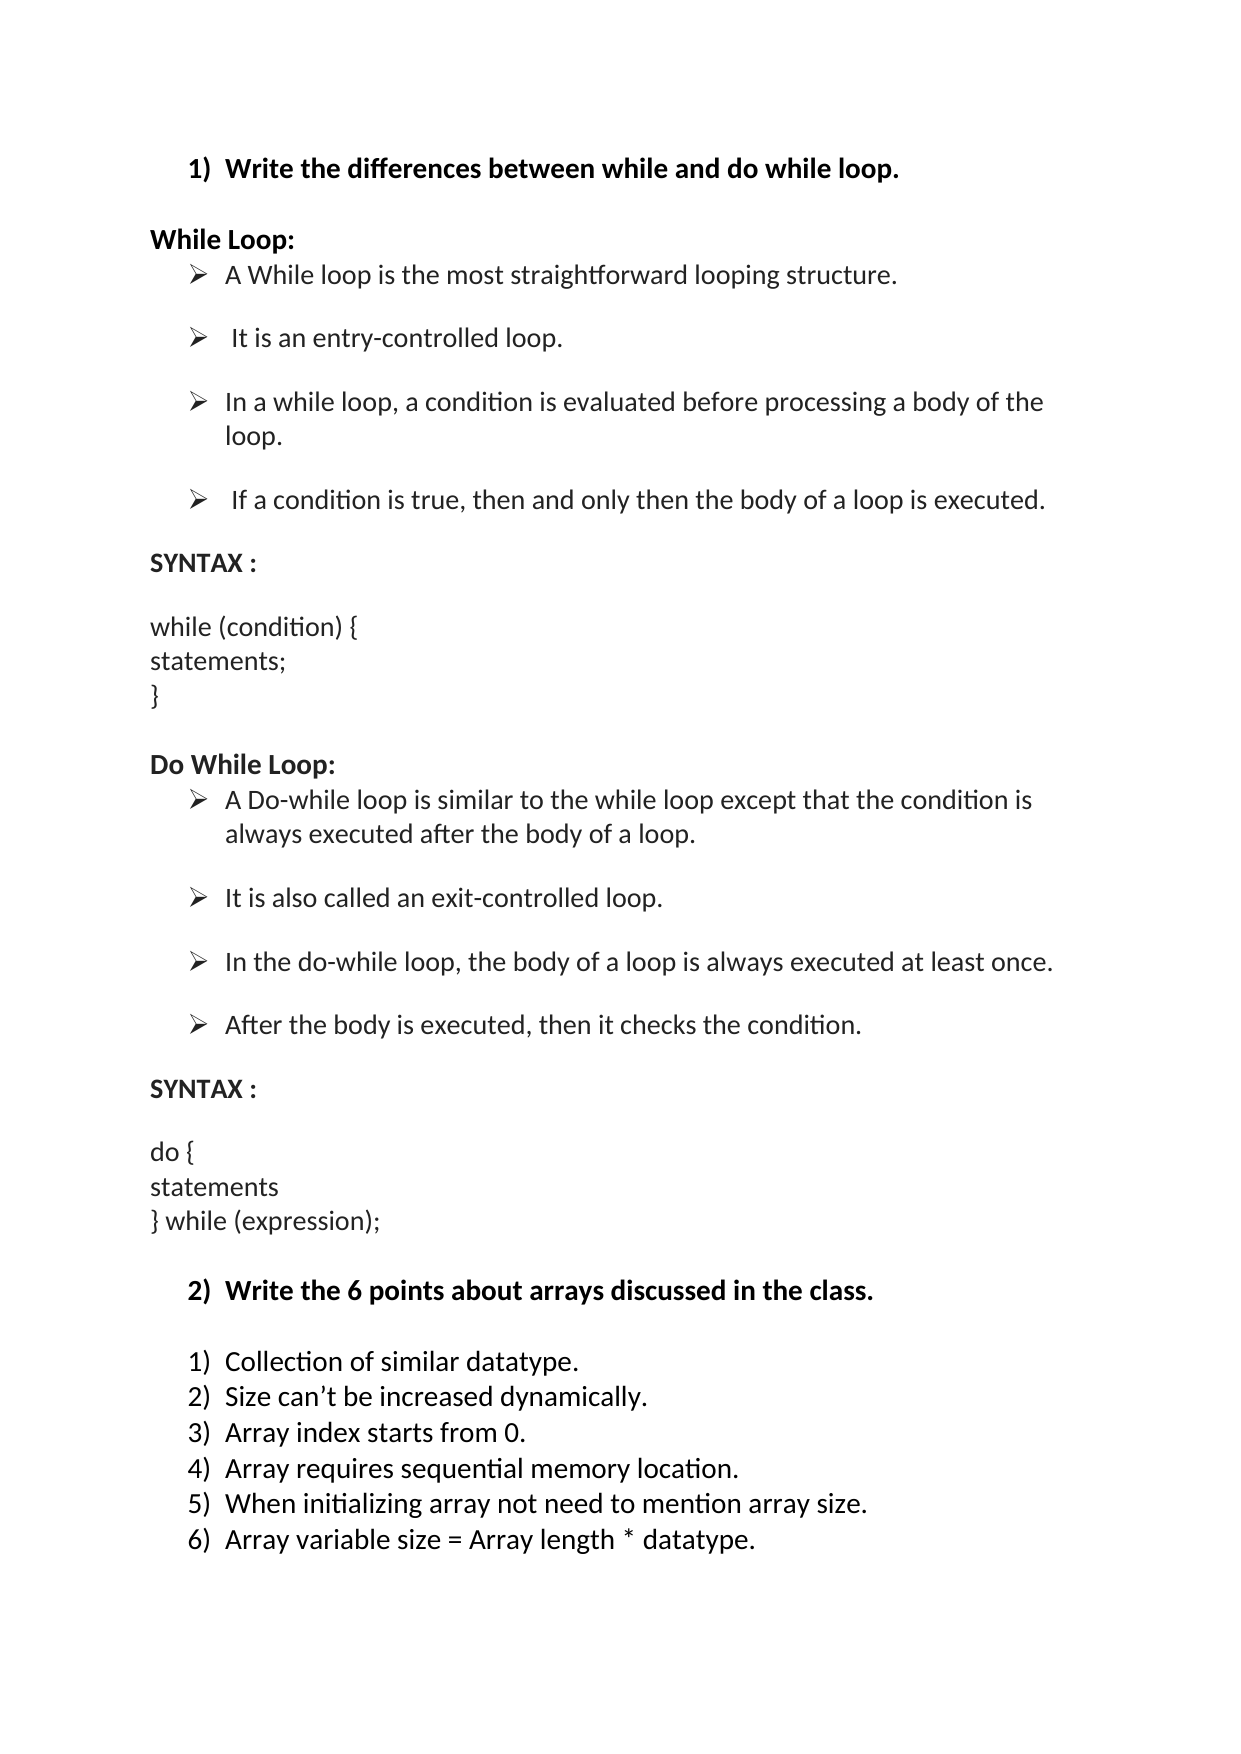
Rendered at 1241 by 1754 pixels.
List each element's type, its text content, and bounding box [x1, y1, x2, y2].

list It is an entry-controlled loop. [187, 320, 1090, 355]
list Size can’t be increased dynamically. [187, 1378, 1090, 1414]
text statements [150, 1168, 1090, 1203]
text SYNTAX : [150, 1071, 1090, 1105]
list Array variable size = Array length * datatype. [187, 1521, 1090, 1557]
list Write the 6 points about arrays discussed in the class. [187, 1272, 1090, 1307]
text } while (expression); [150, 1203, 1090, 1237]
list After the body is executed, then it checks the condition. [187, 1007, 1090, 1041]
list If a condition is true, then and only then the body of a loop is executed. [187, 482, 1090, 516]
list A Do-while loop is similar to the while loop except that the condition is always executed after the body of a loop. [187, 782, 1090, 851]
list It is also called an exit-controlled loop. [187, 880, 1090, 914]
text statements; [150, 643, 1090, 678]
list In the do-while loop, the body of a loop is always executed at least once. [187, 943, 1090, 978]
list Array requires sequential memory location. [187, 1450, 1090, 1485]
list When initializing array not need to mention array size. [187, 1485, 1090, 1521]
list A While loop is the most straightforward looping structure. [187, 257, 1090, 291]
text } [150, 678, 1090, 712]
list Write the differences between while and do while loop. [187, 150, 1090, 186]
text While Loop: [150, 221, 1090, 257]
list In a while loop, a condition is evaluated before processing a body of the loop. [187, 384, 1090, 453]
text Do While Loop: [150, 746, 1090, 782]
list Collection of similar datatype. [187, 1343, 1090, 1378]
list Array index starts from 0. [187, 1414, 1090, 1450]
text do { [150, 1134, 1090, 1168]
text SYNTAX : [150, 545, 1090, 580]
text while (condition) { [150, 609, 1090, 643]
